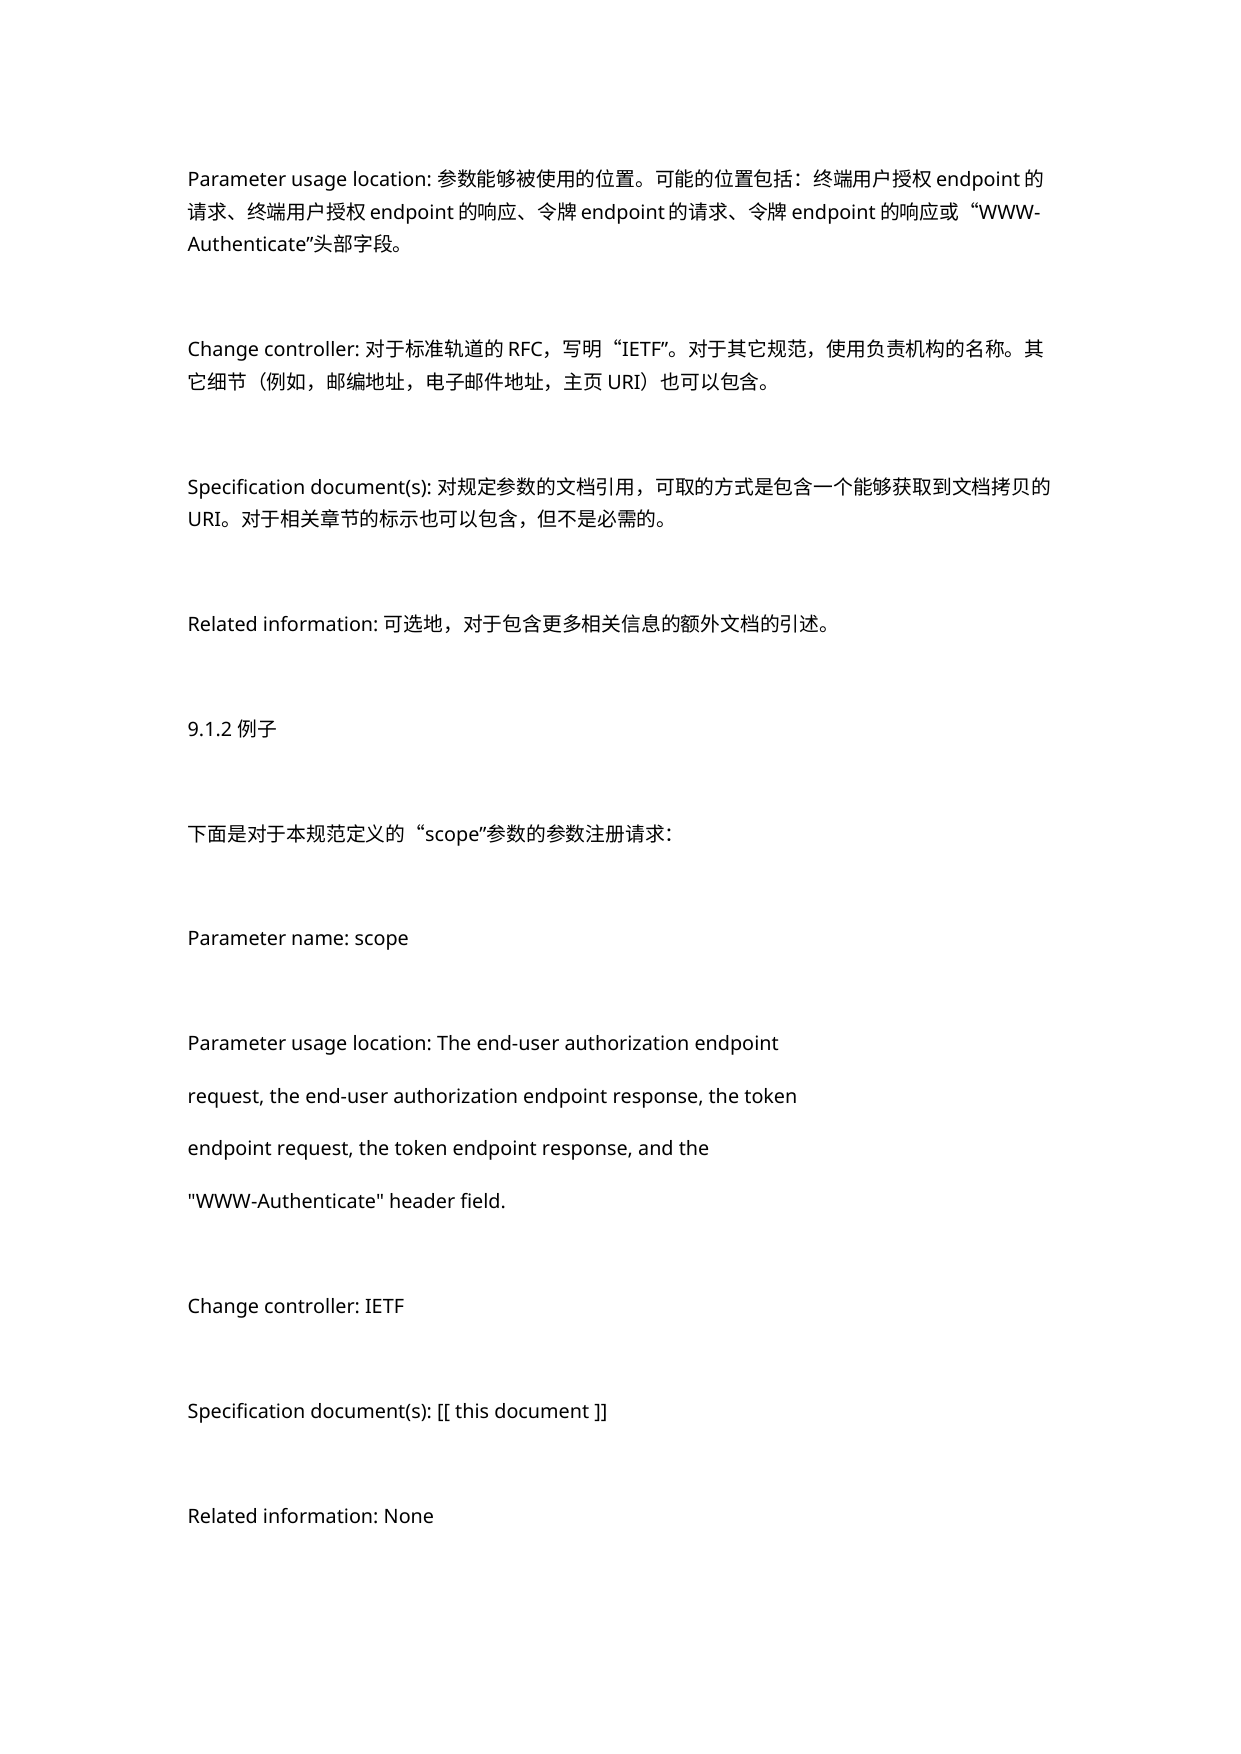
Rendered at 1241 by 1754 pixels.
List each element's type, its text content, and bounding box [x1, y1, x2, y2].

text Specification document(s): 对规定参数的文档引用，可取的方式是包含一个能够获取到文档拷贝的URI。对于相关章节的标示也可以包含，但不是必需的。 [187, 469, 1053, 534]
text Related information: 可选地，对于包含更多相关信息的额外文档的引述。 [187, 607, 1053, 639]
text Related information: None [187, 1499, 1053, 1532]
text 9.1.2 例子 [187, 712, 1053, 744]
text request, the end-user authorization endpoint response, the token [187, 1079, 1053, 1112]
text Change controller: 对于标准轨道的RFC，写明“IETF”。对于其它规范，使用负责机构的名称。其它细节（例如，邮编地址，电子邮件地址，主页URI）也可以包含。 [187, 332, 1053, 397]
text "WWW-Authenticate" header field. [187, 1184, 1053, 1217]
text Specification document(s): [[ this document ]] [187, 1394, 1053, 1427]
text 下面是对于本规范定义的“scope”参数的参数注册请求： [187, 817, 1053, 849]
text endpoint request, the token endpoint response, and the [187, 1132, 1053, 1164]
text Parameter usage location: 参数能够被使用的位置。可能的位置包括：终端用户授权endpoint的请求、终端用户授权endpoint的响应、令牌endpoint的请求、令牌endpoint的响应或“WWW-Authenticate”头部字段。 [187, 162, 1053, 259]
text Parameter name: scope [187, 922, 1053, 954]
text Change controller: IETF [187, 1289, 1053, 1322]
text Parameter usage location: The end-user authorization endpoint [187, 1027, 1053, 1059]
